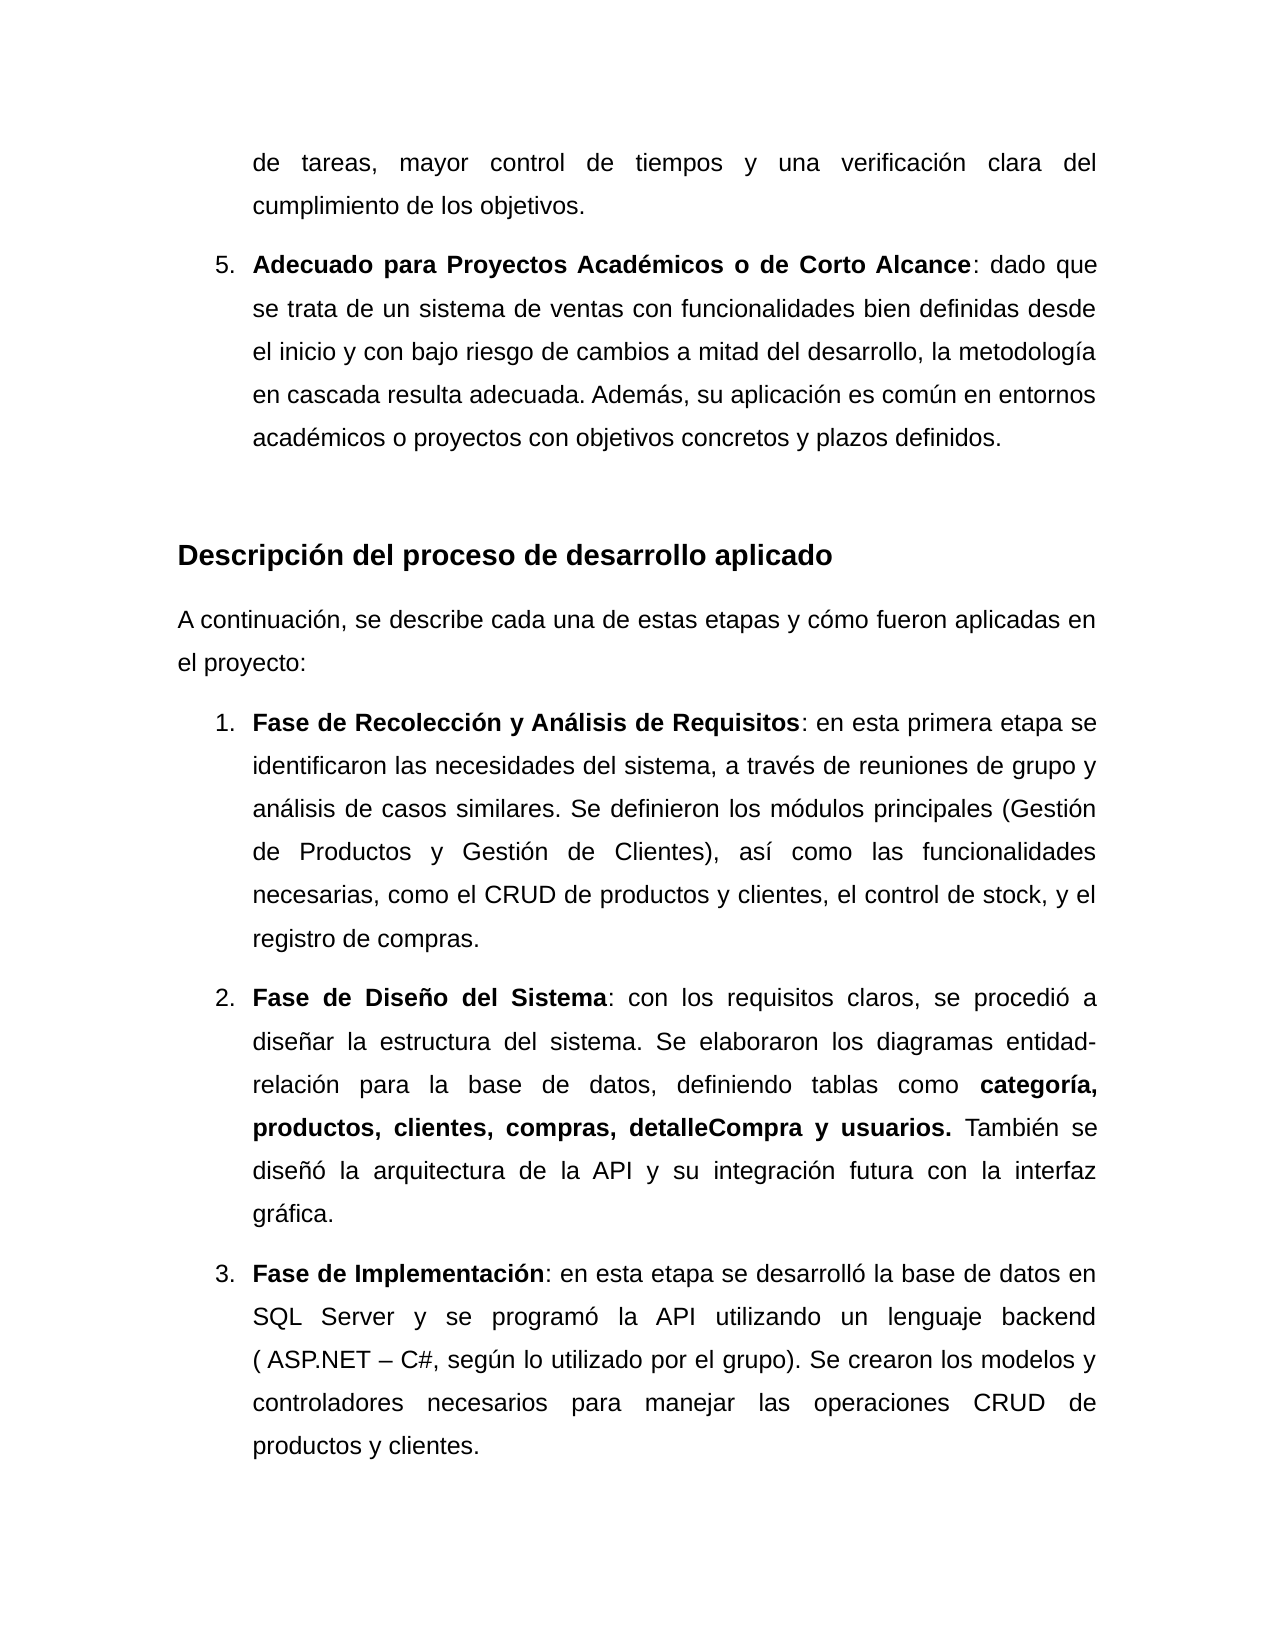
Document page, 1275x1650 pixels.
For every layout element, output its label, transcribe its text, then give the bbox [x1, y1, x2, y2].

list Adecuado para Proyectos Académicos o de Corto Alcance: dado que se trata de un sistema de ventas con funcionalidades bien definidas desde el inicio y con bajo riesgo de cambios a mitad del desarrollo, la metodología en cascada resulta adecuada. Además, su aplicación es común en entornos académicos o proyectos con objetivos concretos y plazos definidos. [215, 251, 1098, 452]
text Descripción del proceso de desarrollo aplicado [177, 538, 1098, 572]
text A continuación, se describe cada una de estas etapas y cómo fueron aplicadas en el proyecto: [177, 605, 1098, 677]
list Fase de Diseño del Sistema: con los requisitos claros, se procedió a diseñar la estructura del sistema. Se elaboraron los diagramas entidad-relación para la base de datos, definiendo tablas como categoría, productos, clientes, compras, detalleCompra y usuarios. También se diseñó la arquitectura de la API y su integración futura con la interfaz gráfica. [215, 983, 1098, 1228]
list Fase de Implementación: en esta etapa se desarrolló la base de datos en SQL Server y se programó la API utilizando un lenguaje backend ( ASP.NET – C#, según lo utilizado por el grupo). Se crearon los modelos y controladores necesarios para manejar las operaciones CRUD de productos y clientes. [215, 1259, 1098, 1460]
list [215, 148, 1098, 219]
list Fase de Recolección y Análisis de Requisitos: en esta primera etapa se identificaron las necesidades del sistema, a través de reuniones de grupo y análisis de casos similares. Se definieron los módulos principales (Gestión de Productos y Gestión de Clientes), así como las funcionalidades necesarias, como el CRUD de productos y clientes, el control de stock, y el registro de compras. [215, 708, 1098, 952]
